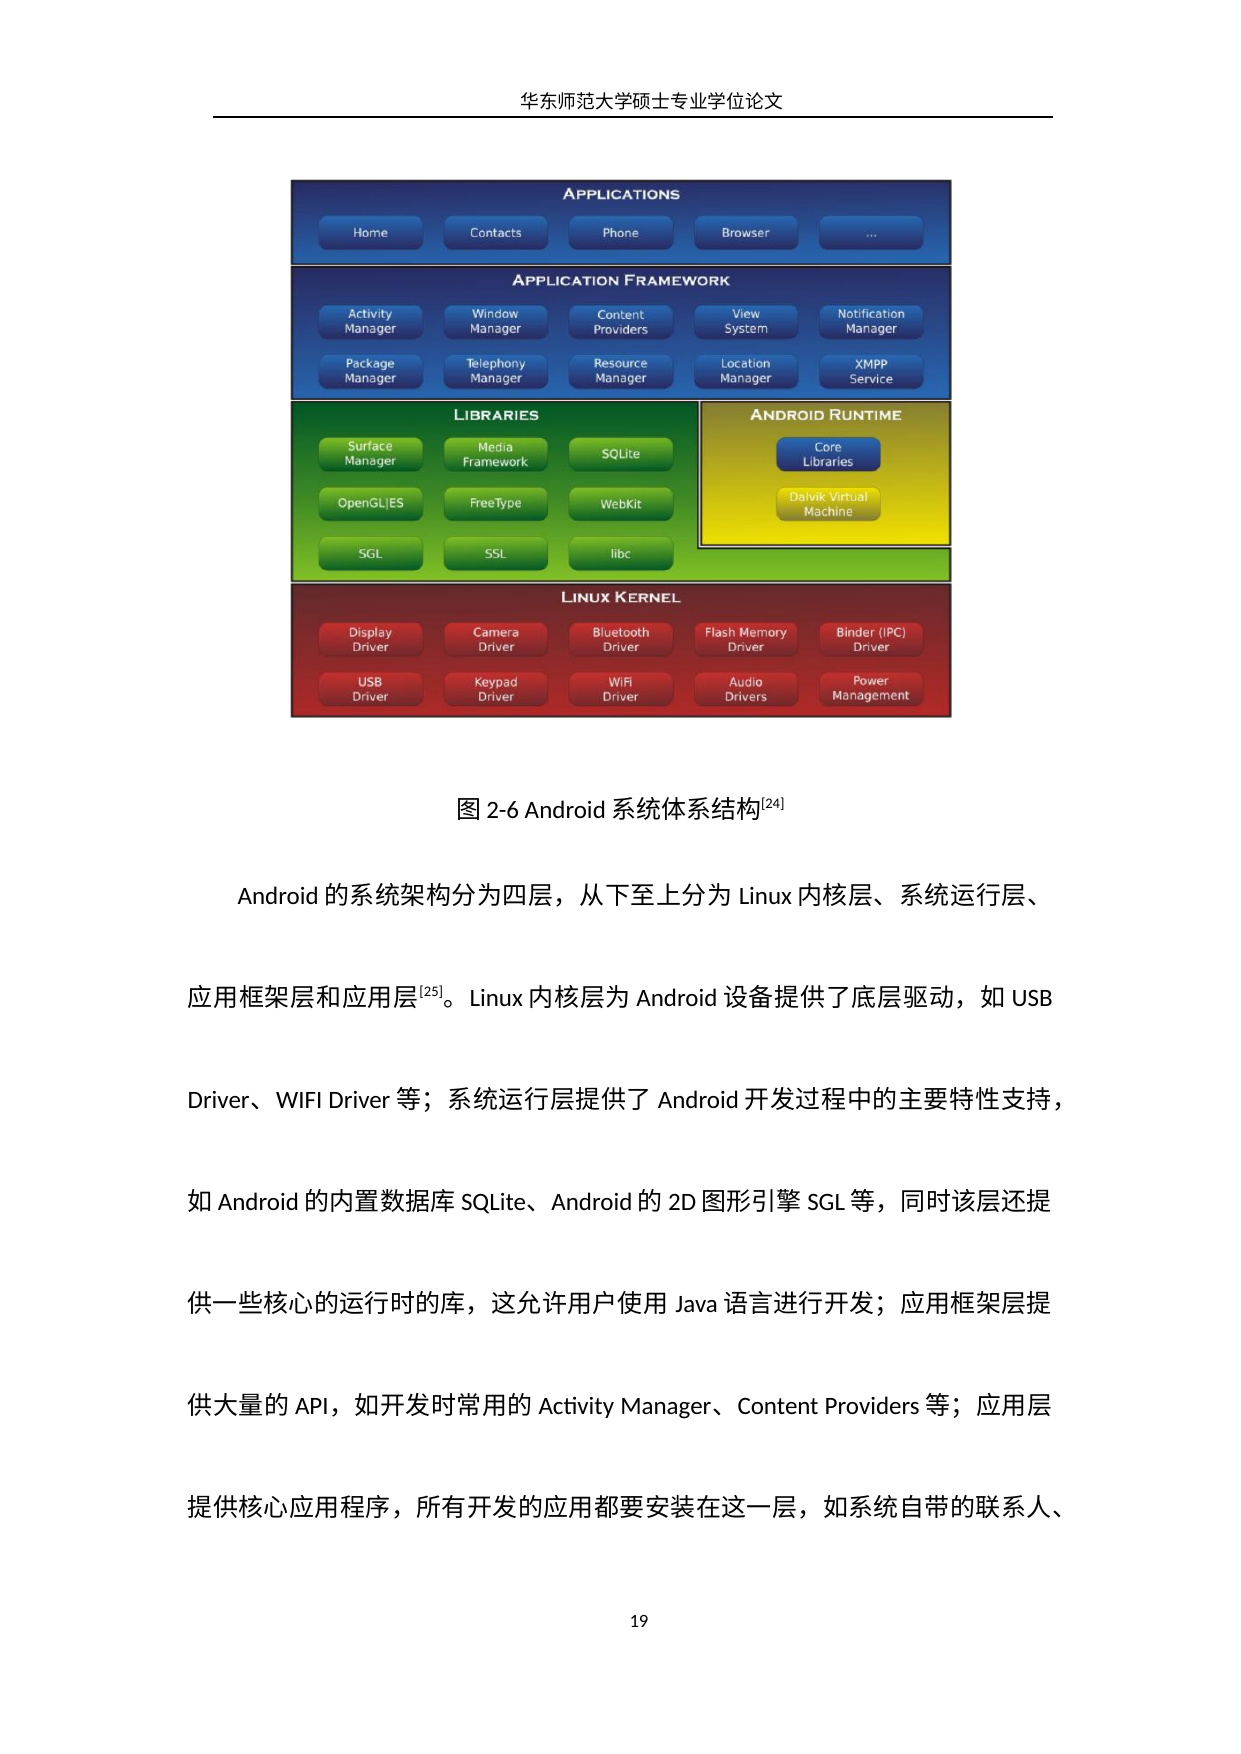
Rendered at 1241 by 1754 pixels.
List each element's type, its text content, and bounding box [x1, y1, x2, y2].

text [187, 860, 1053, 1539]
picture [278, 175, 965, 728]
